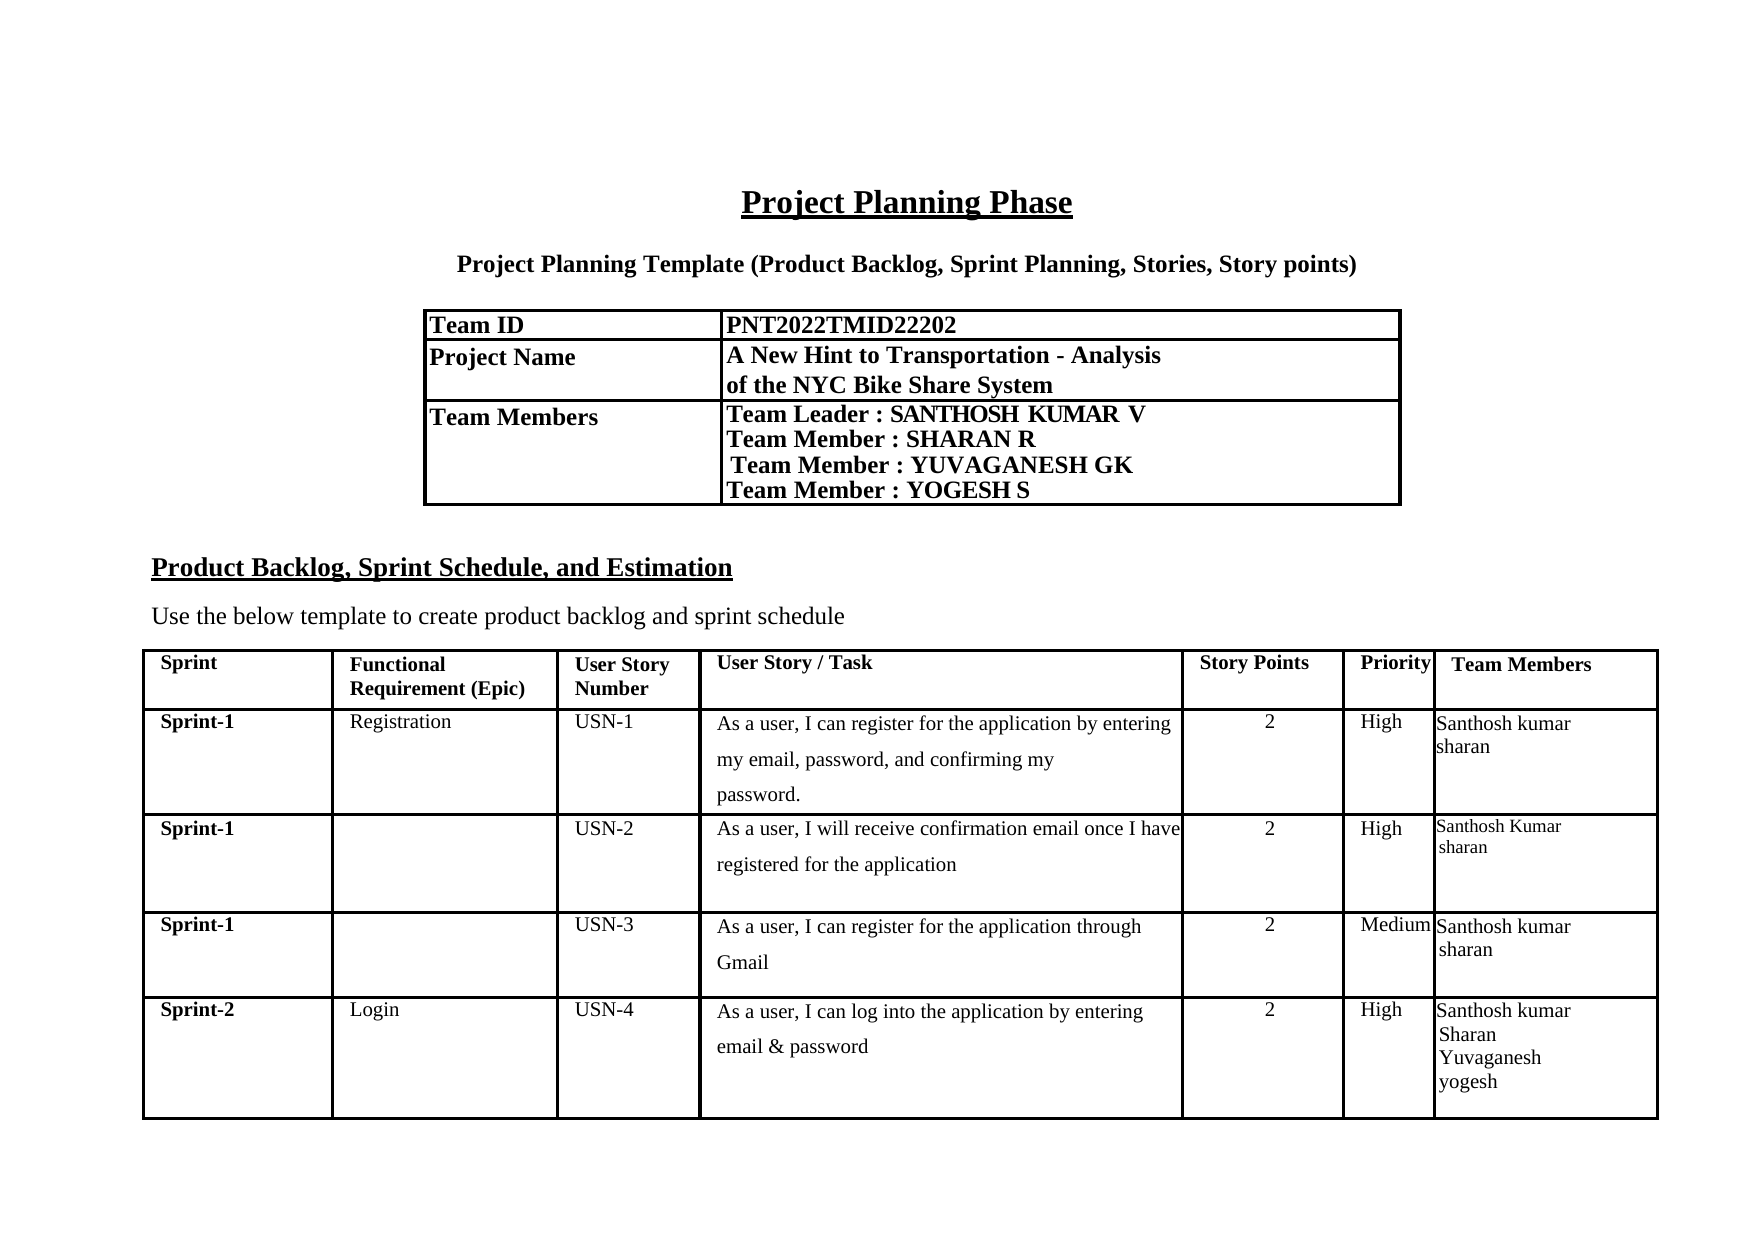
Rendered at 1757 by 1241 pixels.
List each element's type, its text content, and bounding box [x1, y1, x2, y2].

table_cell As a user, I can log into the application by entering email & password [702, 999, 1181, 1117]
table_header Team Members [1436, 652, 1656, 708]
table_cell 2 [1184, 816, 1342, 911]
table_cell 2 [1184, 999, 1342, 1117]
table_header Priority [1345, 652, 1433, 708]
table_cell [334, 816, 556, 911]
table_header Team ID [427, 312, 720, 338]
table_cell Santhosh kumar sharan [1436, 711, 1656, 813]
table_cell Team Members [427, 402, 720, 503]
table_cell High [1345, 999, 1433, 1117]
text Product Backlog, Sprint Schedule, and Estimation [151, 551, 1673, 582]
table_cell Team Leader : SANTHOSH KUMAR V Team Member : SHARAN R Team Member : YUVAGANESH GK Team Member : YOGESH S [723, 402, 1398, 503]
table_header Functional Requirement (Epic) [334, 652, 556, 708]
title Project Planning Phase [456, 182, 1357, 220]
table_cell Sprint-1 [145, 816, 331, 911]
table_cell Login [334, 999, 556, 1117]
table_cell USN-4 [559, 999, 698, 1117]
table_cell Project Name [427, 341, 720, 399]
table_header Story Points [1184, 652, 1342, 708]
table_header User Story / Task [702, 652, 1181, 708]
table_cell A New Hint to Transportation - Analysis of the NYC Bike Share System [723, 341, 1398, 399]
table_cell Registration [334, 711, 556, 813]
table_cell High [1345, 816, 1433, 911]
table_cell Sprint-2 [145, 999, 331, 1117]
table_cell High [1345, 711, 1433, 813]
table_cell As a user, I can register for the application through Gmail [702, 914, 1181, 996]
table_cell USN-1 [559, 711, 698, 813]
table_cell Medium [1345, 914, 1433, 996]
table_cell 2 [1184, 914, 1342, 996]
text Use the below template to create product backlog and sprint schedule [151, 601, 1673, 630]
table_header PNT2022TMID22202 [723, 312, 1398, 338]
table_cell Santhosh kumar Sharan Yuvaganesh yogesh [1436, 999, 1656, 1117]
table_cell 2 [1184, 711, 1342, 813]
table_cell Sprint-1 [145, 711, 331, 813]
table_cell [334, 914, 556, 996]
table_cell USN-3 [559, 914, 698, 996]
table_cell USN-2 [559, 816, 698, 911]
table_cell Santhosh Kumar sharan [1436, 816, 1656, 911]
table_cell As a user, I will receive confirmation email once I have registered for the application [702, 816, 1181, 911]
table_cell Sprint-1 [145, 914, 331, 996]
text Project Planning Template (Product Backlog, Sprint Planning, Stories, Story points) [456, 249, 1357, 278]
table_header User Story Number [559, 652, 698, 708]
table_cell Santhosh kumar sharan [1436, 914, 1656, 996]
table_header Sprint [145, 652, 331, 708]
table_cell As a user, I can register for the application by entering my email, password, and confirming my password. [702, 711, 1181, 813]
